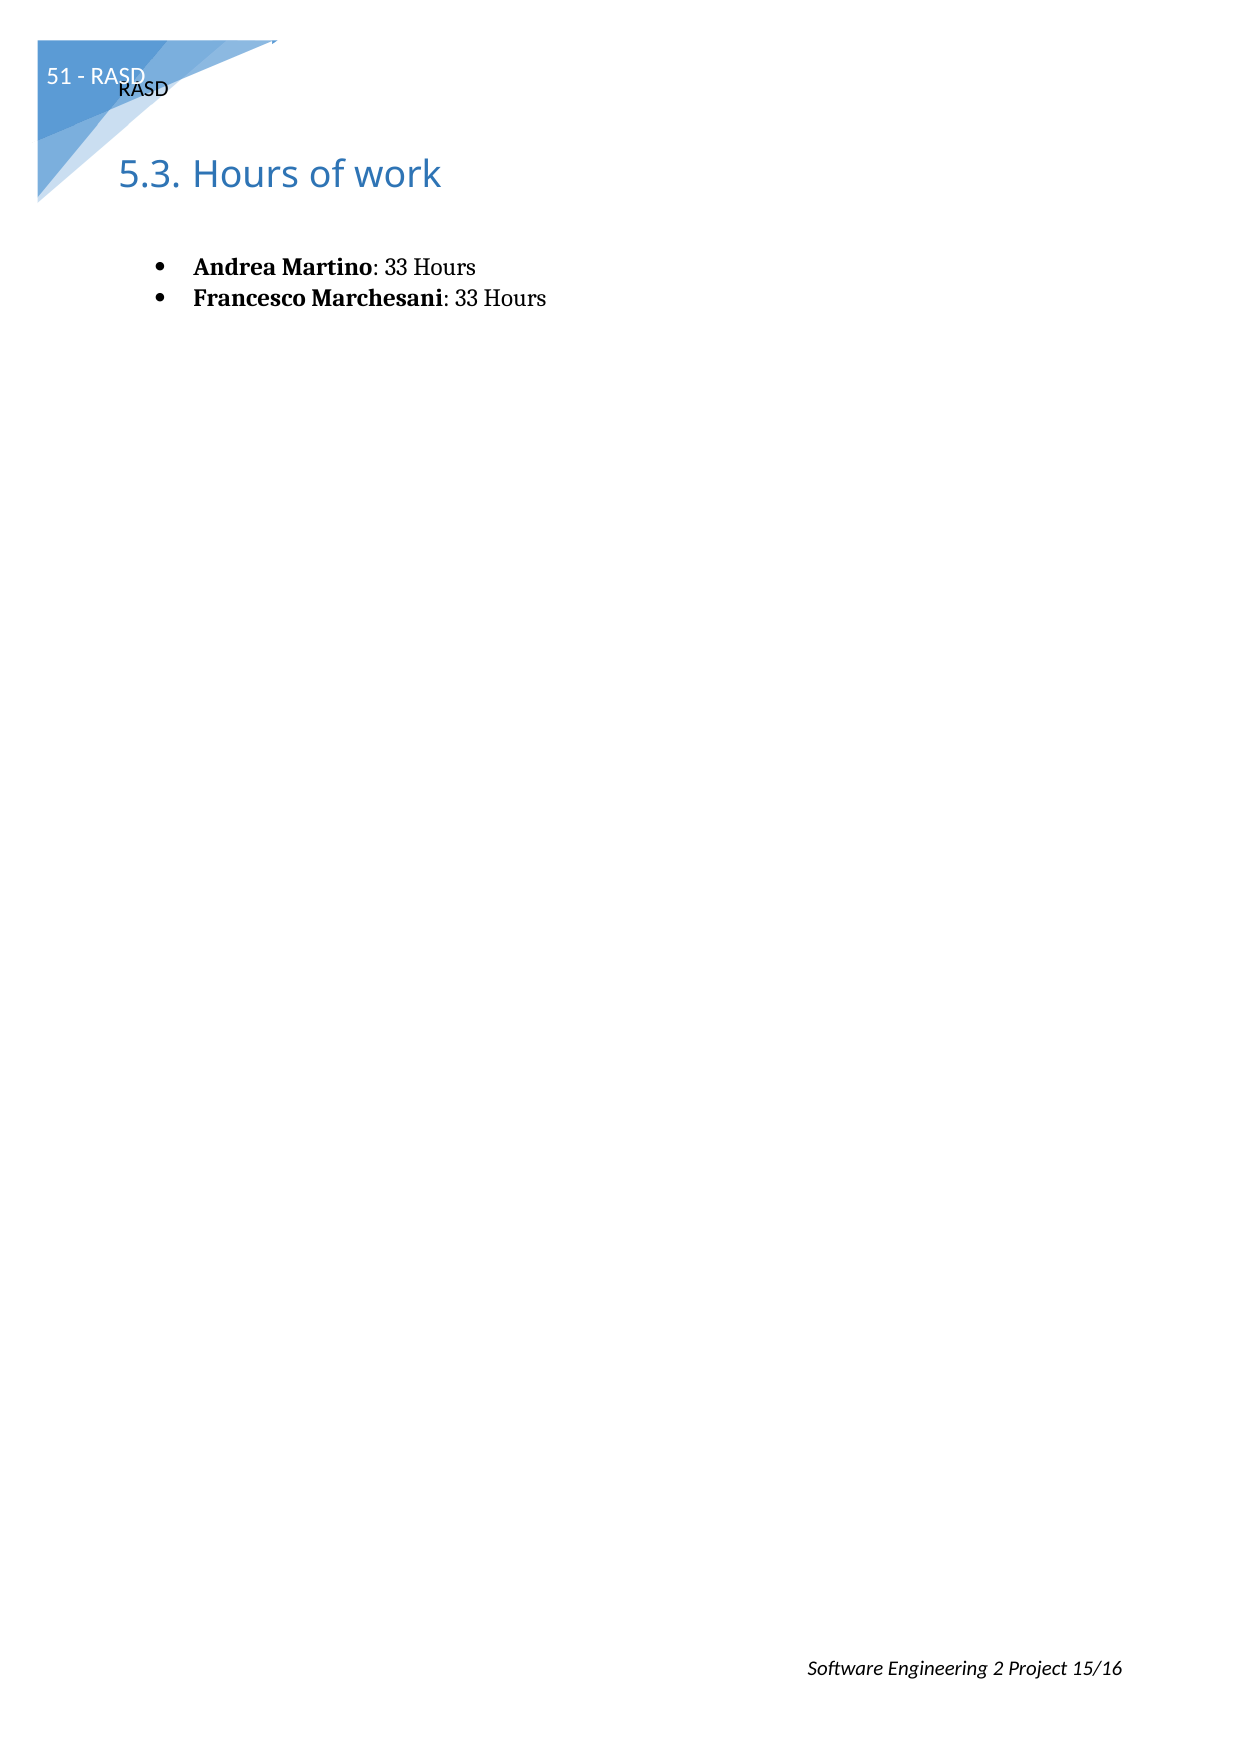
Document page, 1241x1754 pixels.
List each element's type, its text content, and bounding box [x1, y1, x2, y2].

list Francesco Marchesani: 33 Hours [156, 284, 1122, 312]
subtitle Hours of work [118, 148, 1122, 199]
picture [30, 40, 273, 209]
list Andrea Martino: 33 Hours [156, 253, 1122, 281]
